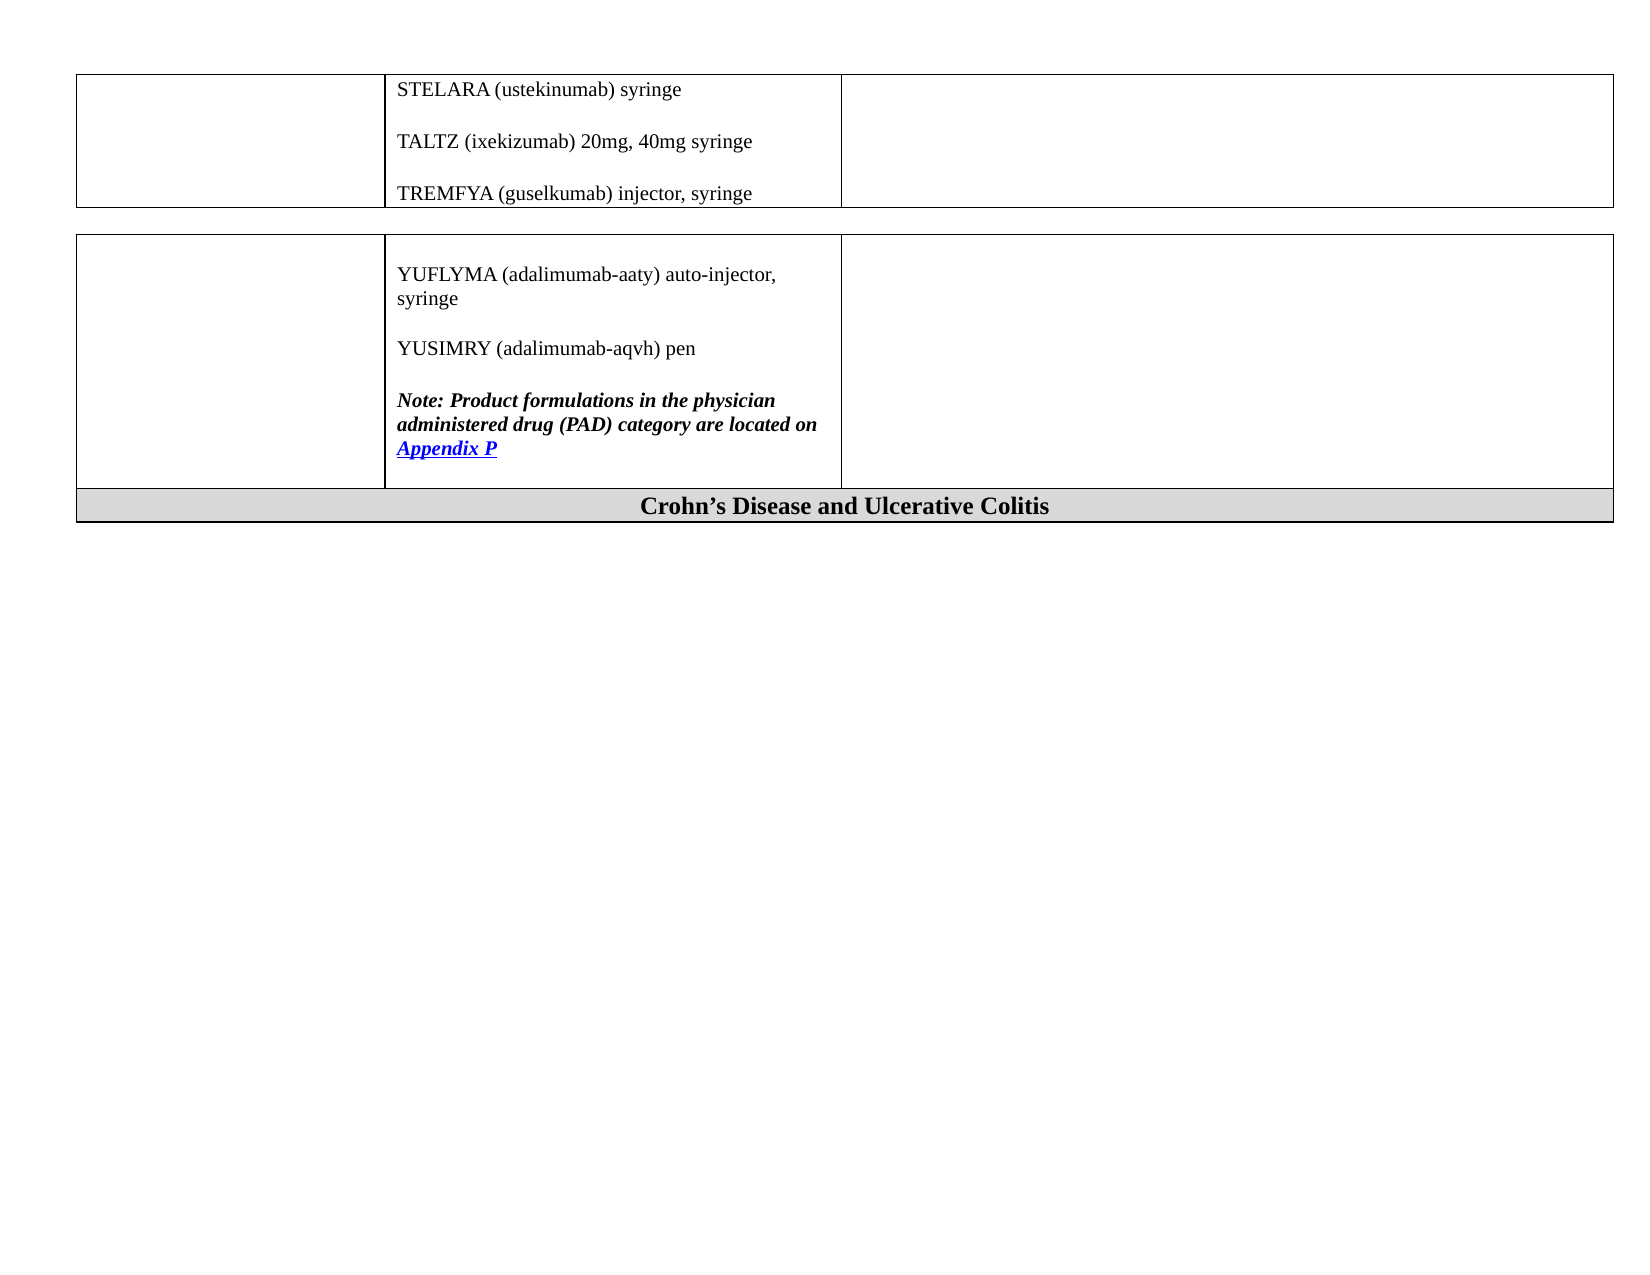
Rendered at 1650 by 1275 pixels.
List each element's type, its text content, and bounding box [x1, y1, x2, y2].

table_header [386, 75, 841, 207]
table_cell Crohn’s Disease and Ulcerative Colitis [77, 489, 1613, 521]
table_header [842, 235, 1613, 488]
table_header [842, 75, 1613, 207]
table_header YUFLYMA (adalimumab-aaty) auto-injector, syringe YUSIMRY (adalimumab-aqvh) pen Note: Product formulations in the physician administered drug (PAD) category are located on Appendix P [386, 235, 841, 488]
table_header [77, 75, 384, 207]
table_header [77, 235, 384, 488]
